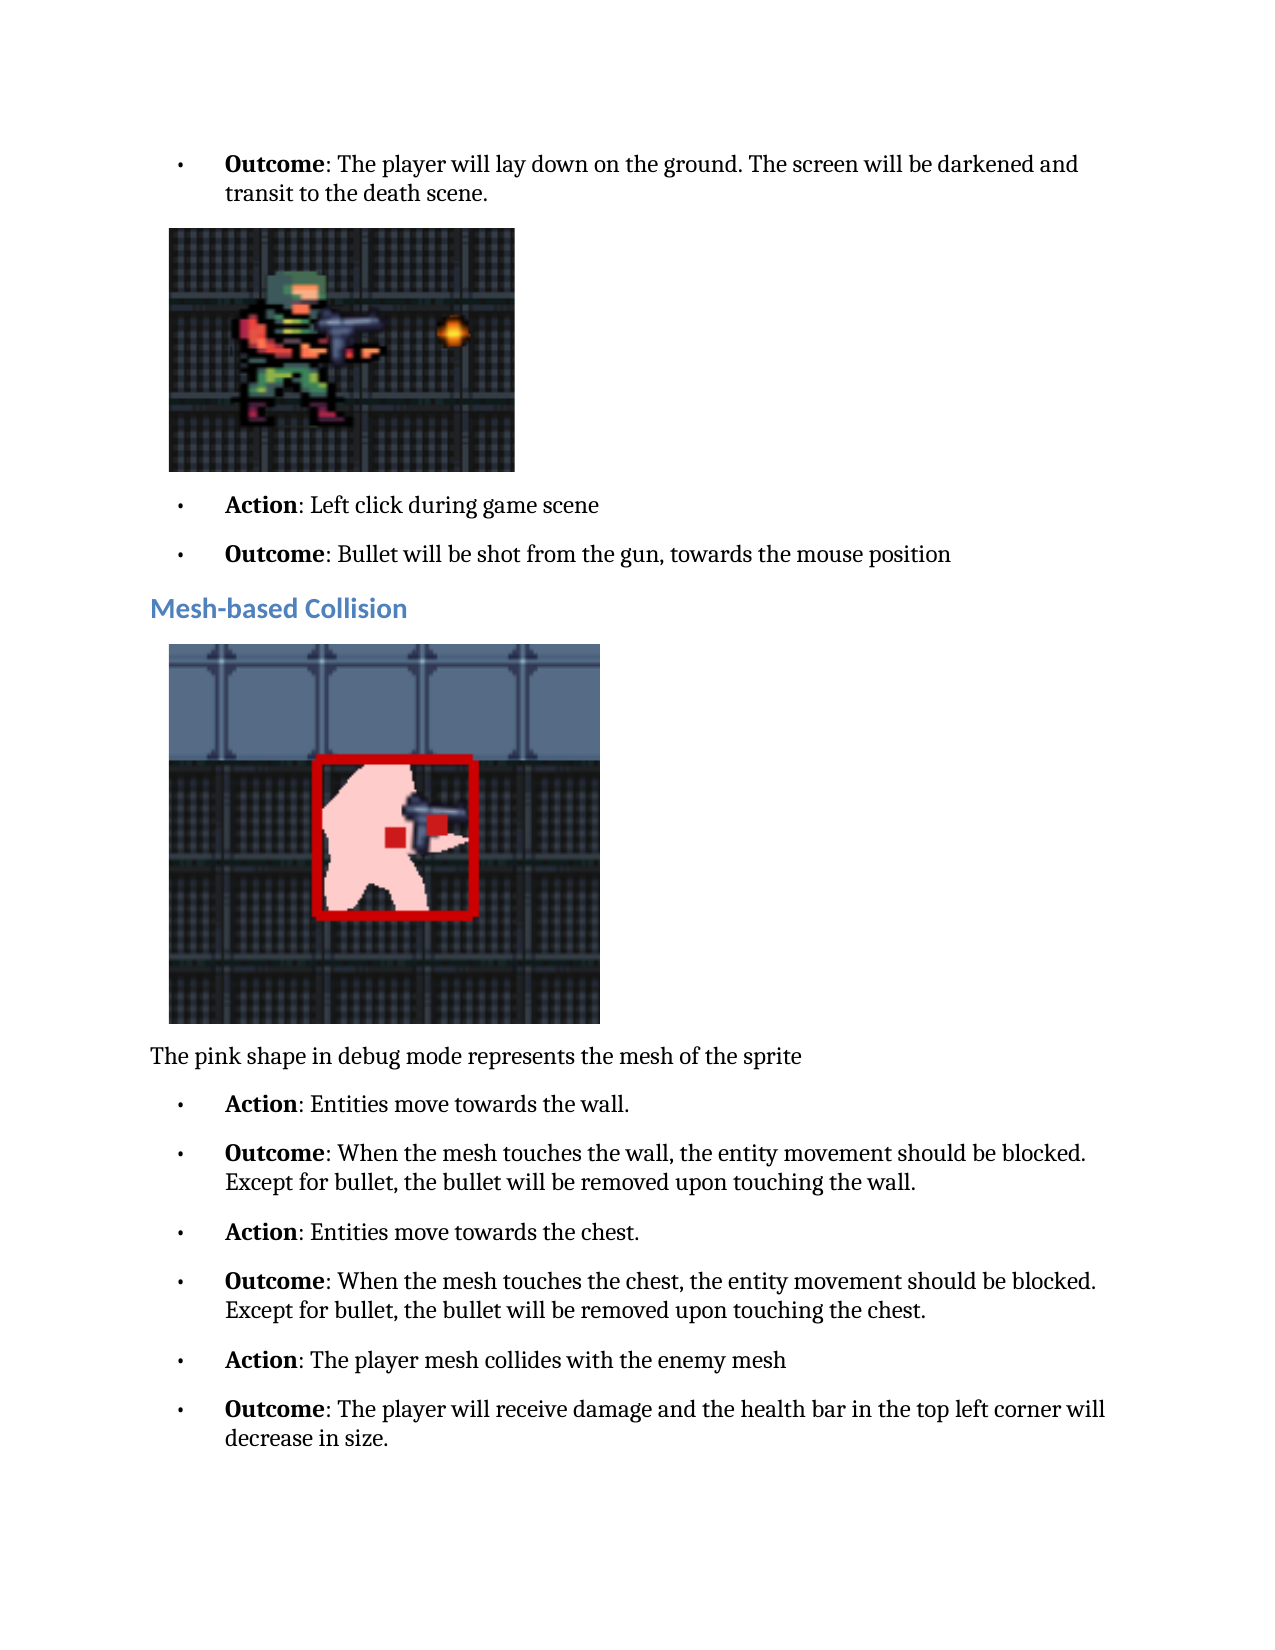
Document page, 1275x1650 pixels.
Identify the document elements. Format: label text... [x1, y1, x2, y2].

list Action: The player mesh collides with the enemy mesh [175, 1346, 1125, 1374]
list Action: Entities move towards the chest. [175, 1218, 1125, 1246]
list Outcome: When the mesh touches the chest, the entity movement should be blocked. Except for bullet, the bullet will be removed upon touching the chest. [175, 1267, 1125, 1325]
text The pink shape in debug mode represents the mesh of the sprite [150, 1042, 1125, 1071]
list Action: Left click during game scene [175, 491, 1125, 519]
picture [168, 644, 600, 1024]
list Outcome: Bullet will be shot from the gun, towards the mouse position [175, 540, 1125, 569]
list Action: Entities move towards the wall. [175, 1090, 1125, 1118]
list Outcome: When the mesh touches the wall, the entity movement should be blocked. Except for bullet, the bullet will be removed upon touching the wall. [175, 1139, 1125, 1197]
subtitle Mesh-based Collision [150, 590, 1125, 626]
list Outcome: The player will lay down on the ground. The screen will be darkened and transit to the death scene. [175, 150, 1125, 207]
list Outcome: The player will receive damage and the health bar in the top left corner will decrease in size. [175, 1395, 1125, 1453]
picture [168, 228, 515, 472]
